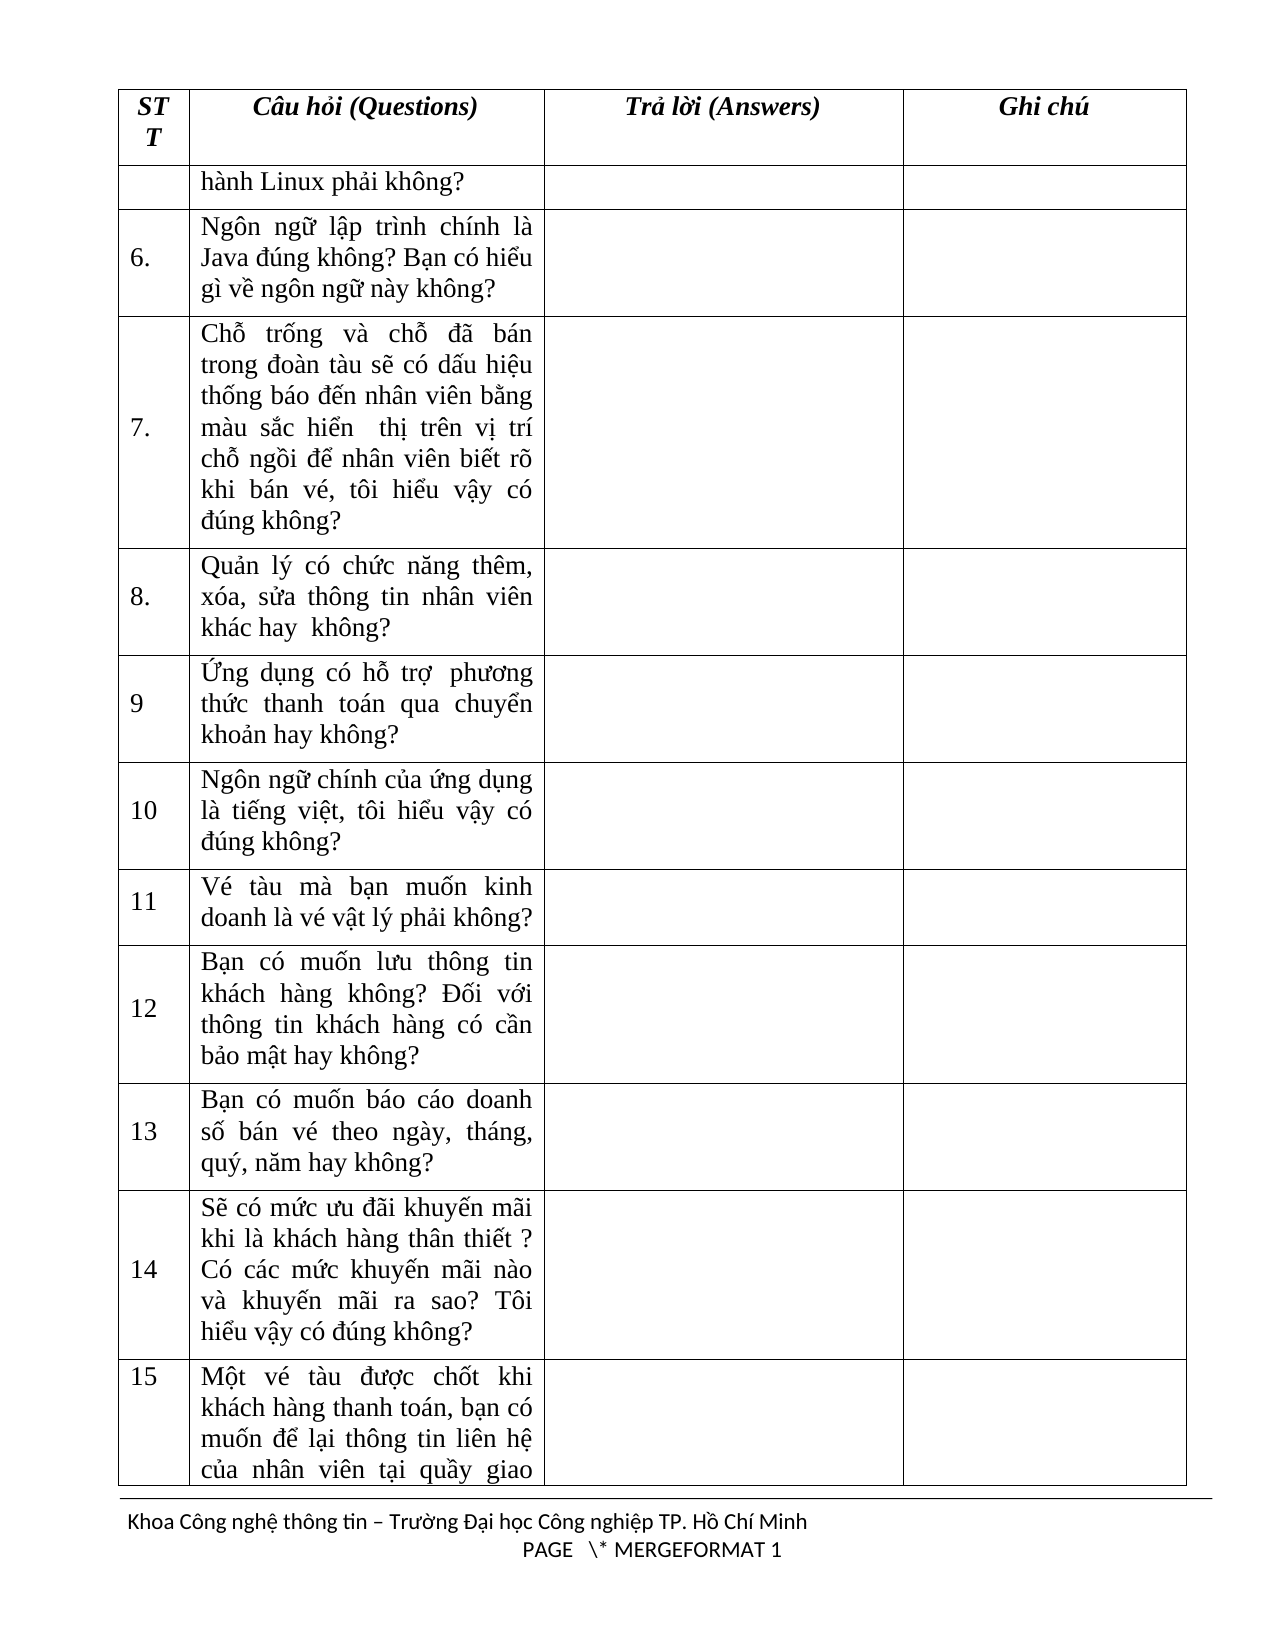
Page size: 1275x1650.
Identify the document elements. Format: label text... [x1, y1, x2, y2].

table_cell Quản lý có chức năng thêm, xóa, sửa thông tin nhân viên khác hay không? [190, 549, 544, 655]
table_cell 14 [119, 1191, 189, 1359]
table_cell 12 [119, 946, 189, 1083]
table_cell 7. [119, 317, 189, 548]
table_cell [904, 870, 1186, 944]
table_cell Ngôn ngữ chính của ứng dụng là tiếng việt, tôi hiểu vậy có đúng không? [190, 763, 544, 869]
table_cell Ứng dụng có hỗ trợ phương thức thanh toán qua chuyển khoản hay không? [190, 656, 544, 762]
table_cell [904, 210, 1186, 316]
table_cell 8. [119, 549, 189, 655]
table_cell [545, 1360, 903, 1484]
table_cell Ngôn ngữ lập trình chính là Java đúng không? Bạn có hiểu gì về ngôn ngữ này không? [190, 210, 544, 316]
table_cell [545, 870, 903, 944]
table_cell 13 [119, 1084, 189, 1189]
table_cell [545, 166, 903, 209]
table_cell Bạn có muốn lưu thông tin khách hàng không? Đối với thông tin khách hàng có cần bảo mật hay không? [190, 946, 544, 1083]
table_cell [545, 210, 903, 316]
table_header STT [119, 90, 189, 164]
table_cell [904, 549, 1186, 655]
table_header Trả lời (Answers) [545, 90, 903, 164]
table_cell Vé tàu mà bạn muốn kinh doanh là vé vật lý phải không? [190, 870, 544, 944]
table_cell [545, 1084, 903, 1189]
table_cell 10 [119, 763, 189, 869]
table_cell 9 [119, 656, 189, 762]
table_cell 6. [119, 210, 189, 316]
table_cell [545, 656, 903, 762]
table_cell [904, 1191, 1186, 1359]
table_cell [904, 656, 1186, 762]
table_cell Bạn có muốn báo cáo doanh số bán vé theo ngày, tháng, quý, năm hay không? [190, 1084, 544, 1189]
table_cell [904, 166, 1186, 209]
table_header Ghi chú [904, 90, 1186, 164]
table_cell [545, 1191, 903, 1359]
table_cell [545, 317, 903, 548]
table_cell [545, 946, 903, 1083]
table_cell [904, 317, 1186, 548]
table_cell Ứng dụng chạy trên hệ điều hành Linux phải không? [190, 166, 544, 209]
table_cell [904, 1360, 1186, 1484]
table_cell [904, 763, 1186, 869]
table_cell 15 [119, 1360, 189, 1484]
table_cell 5. [119, 166, 189, 209]
table_cell [904, 946, 1186, 1083]
table_cell [545, 549, 903, 655]
table_cell 11 [119, 870, 189, 944]
table_cell [904, 1084, 1186, 1189]
table_cell Chỗ trống và chỗ đã bán trong đoàn tàu sẽ có dấu hiệu thống báo đến nhân viên bằng màu sắc hiển thị trên vị trí chỗ ngồi để nhân viên biết rõ khi bán vé, tôi hiểu vậy có đúng không? [190, 317, 544, 548]
table_cell [545, 763, 903, 869]
table_cell Sẽ có mức ưu đãi khuyến mãi khi là khách hàng thân thiết ? Có các mức khuyến mãi nào và khuyến mãi ra sao? Tôi hiểu vậy có đúng không? [190, 1191, 544, 1359]
table_header Câu hỏi (Questions) [190, 90, 544, 164]
